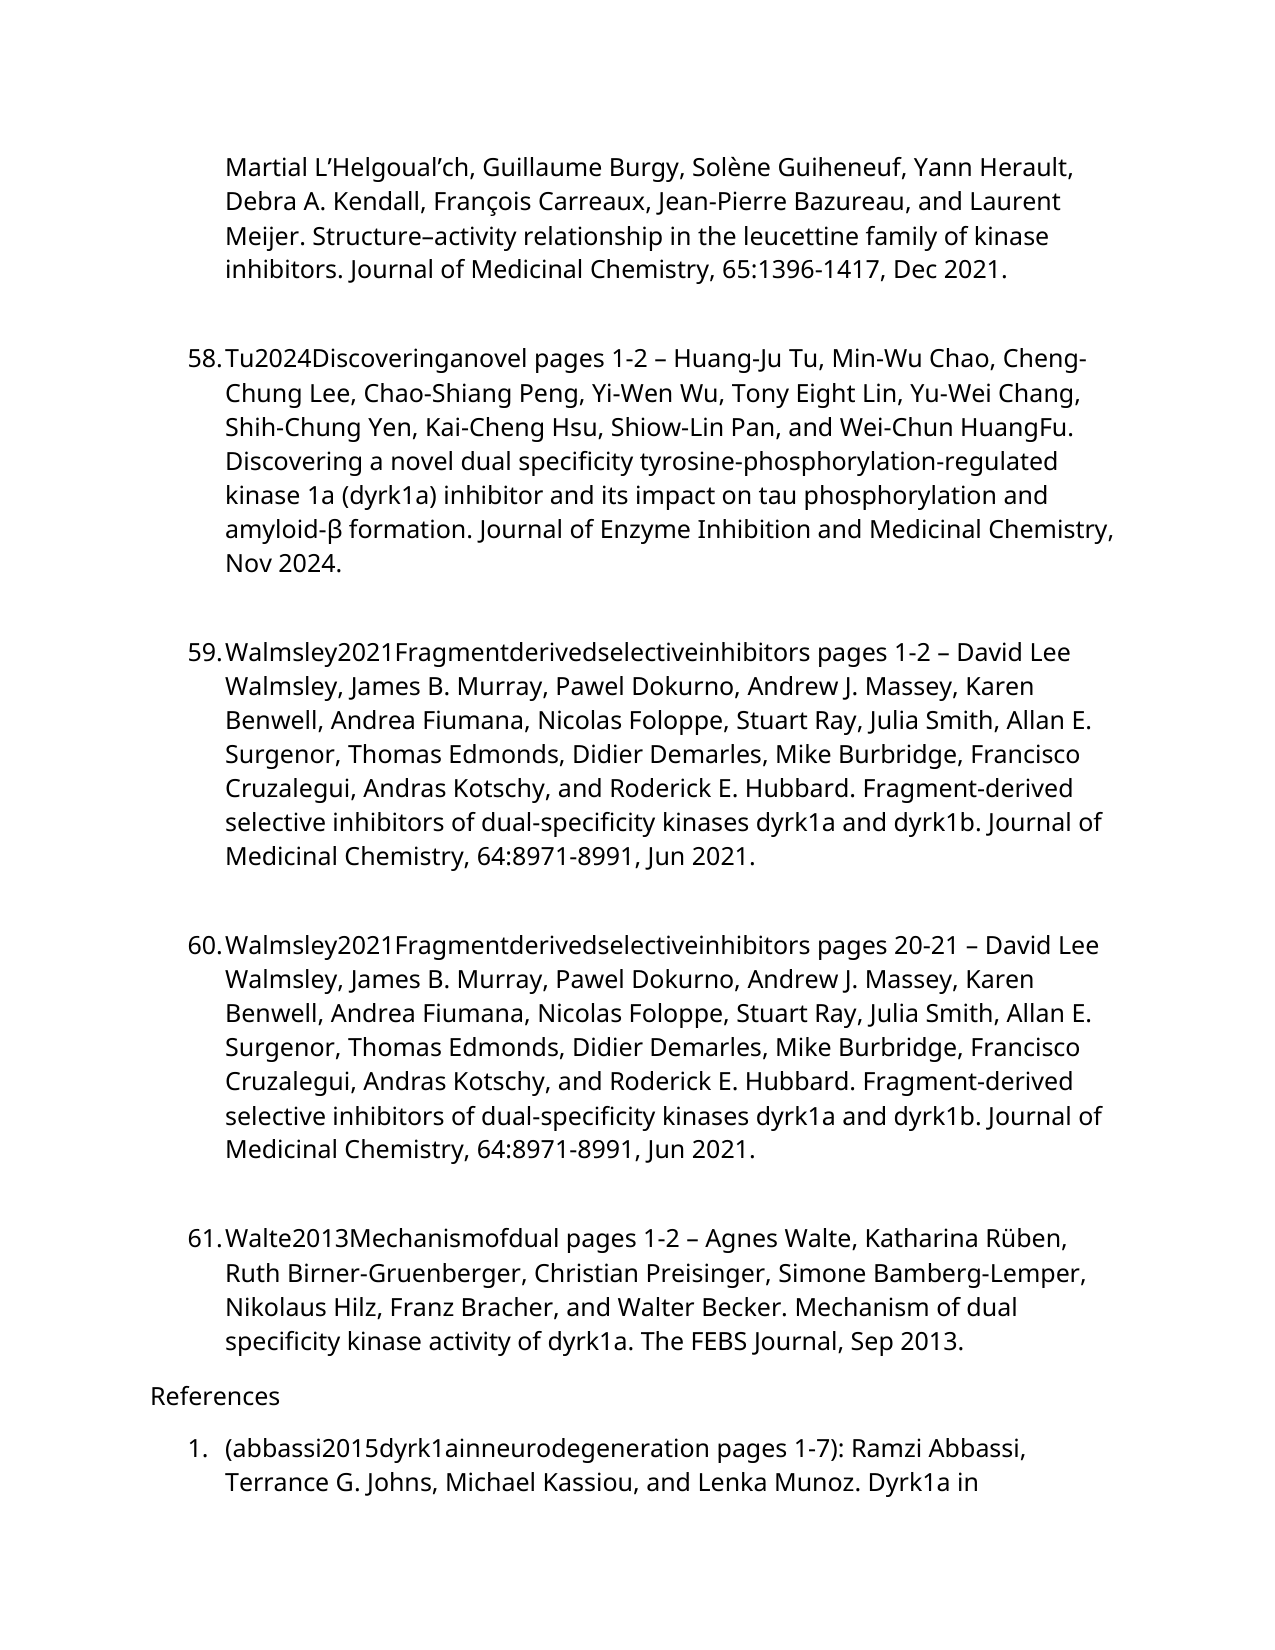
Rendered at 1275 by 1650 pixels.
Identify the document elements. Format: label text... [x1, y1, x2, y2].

text References [150, 1378, 1125, 1412]
list Walte2013Mechanismofdual pages 1-2 – Agnes Walte, Katharina Rüben, Ruth Birner‐Gruenberger, Christian Preisinger, Simone Bamberg‐Lemper, Nikolaus Hilz, Franz Bracher, and Walter Becker. Mechanism of dual specificity kinase activity of dyrk1a. The FEBS Journal, Sep 2013. [187, 1221, 1125, 1357]
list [187, 150, 1125, 320]
list Walmsley2021Fragmentderivedselectiveinhibitors pages 1-2 – David Lee Walmsley, James B. Murray, Pawel Dokurno, Andrew J. Massey, Karen Benwell, Andrea Fiumana, Nicolas Foloppe, Stuart Ray, Julia Smith, Allan E. Surgenor, Thomas Edmonds, Didier Demarles, Mike Burbridge, Francisco Cruzalegui, Andras Kotschy, and Roderick E. Hubbard. Fragment-derived selective inhibitors of dual-specificity kinases dyrk1a and dyrk1b. Journal of Medicinal Chemistry, 64:8971-8991, Jun 2021. [187, 634, 1125, 907]
list Walmsley2021Fragmentderivedselectiveinhibitors pages 20-21 – David Lee Walmsley, James B. Murray, Pawel Dokurno, Andrew J. Massey, Karen Benwell, Andrea Fiumana, Nicolas Foloppe, Stuart Ray, Julia Smith, Allan E. Surgenor, Thomas Edmonds, Didier Demarles, Mike Burbridge, Francisco Cruzalegui, Andras Kotschy, and Roderick E. Hubbard. Fragment-derived selective inhibitors of dual-specificity kinases dyrk1a and dyrk1b. Journal of Medicinal Chemistry, 64:8971-8991, Jun 2021. [187, 928, 1125, 1200]
list Tu2024Discoveringanovel pages 1-2 – Huang-Ju Tu, Min-Wu Chao, Cheng-Chung Lee, Chao-Shiang Peng, Yi-Wen Wu, Tony Eight Lin, Yu-Wei Chang, Shih-Chung Yen, Kai-Cheng Hsu, Shiow-Lin Pan, and Wei-Chun HuangFu. Discovering a novel dual specificity tyrosine-phosphorylation-regulated kinase 1a (dyrk1a) inhibitor and its impact on tau phosphorylation and amyloid-β formation. Journal of Enzyme Inhibition and Medicinal Chemistry, Nov 2024. [187, 341, 1125, 614]
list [187, 1431, 1125, 1499]
